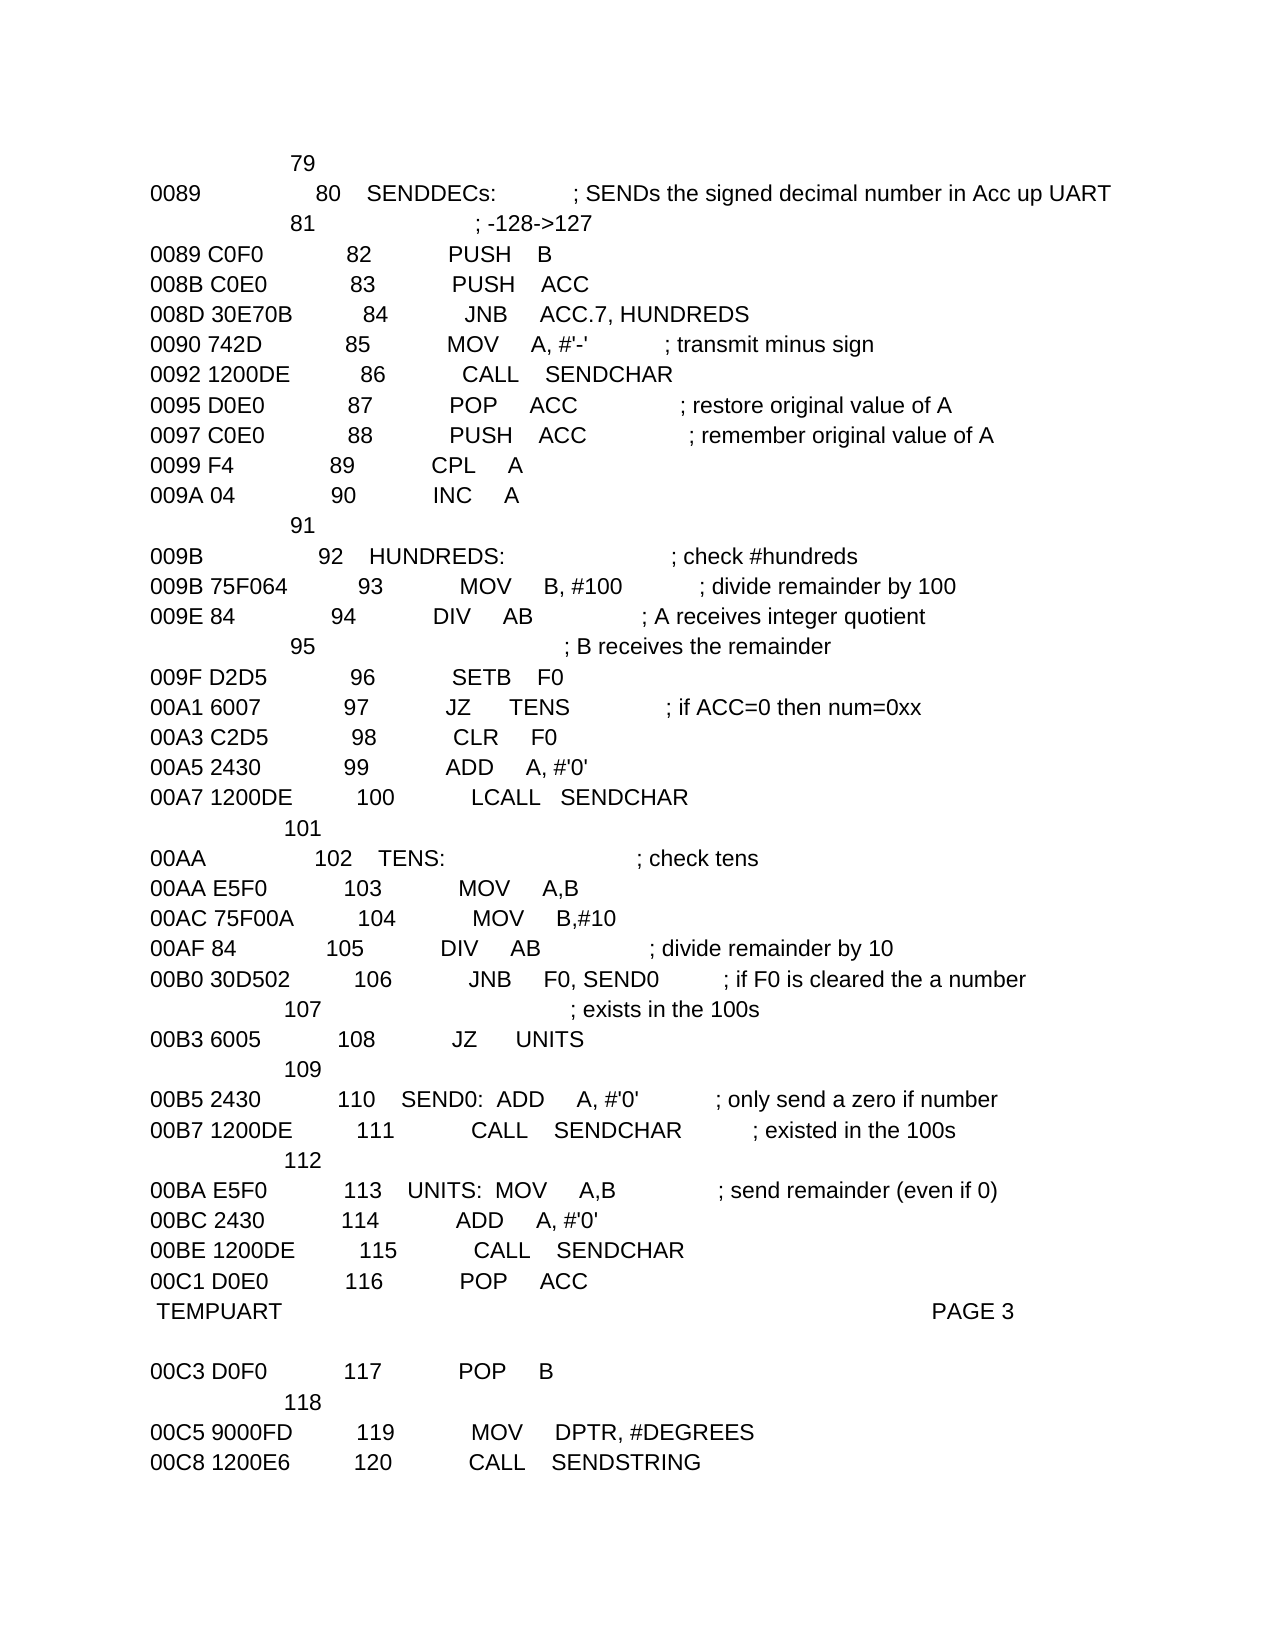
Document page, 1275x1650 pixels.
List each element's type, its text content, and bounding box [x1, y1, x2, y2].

text 79 [150, 150, 1125, 176]
text 00B0 30D502 106 JNB F0, SEND0 ; if F0 is cleared the a number [150, 966, 1125, 992]
text 81 ; -128->127 [150, 210, 1125, 237]
text 00C5 9000FD 119 MOV DPTR, #DEGREES [150, 1419, 1125, 1445]
text 00B7 1200DE 111 CALL SENDCHAR ; existed in the 100s [150, 1117, 1125, 1143]
text 0090 742D 85 MOV A, #'-' ; transmit minus sign [150, 331, 1125, 358]
text 00C8 1200E6 120 CALL SENDSTRING [150, 1449, 1125, 1475]
text 00B5 2430 110 SEND0: ADD A, #'0' ; only send a zero if number [150, 1086, 1125, 1113]
text 00B3 6005 108 JZ UNITS [150, 1026, 1125, 1052]
text 109 [150, 1056, 1125, 1083]
text 00AF 84 105 DIV AB ; divide remainder by 10 [150, 935, 1125, 962]
text 009B 92 HUNDREDS: ; check #hundreds [150, 543, 1125, 569]
text 00BA E5F0 113 UNITS: MOV A,B ; send remainder (even if 0) [150, 1177, 1125, 1203]
text 00A5 2430 99 ADD A, #'0' [150, 754, 1125, 781]
text 00C1 D0E0 116 POP ACC [150, 1268, 1125, 1294]
text 00A7 1200DE 100 LCALL SENDCHAR [150, 784, 1125, 811]
text 009B 75F064 93 MOV B, #100 ; divide remainder by 100 [150, 573, 1125, 599]
text 118 [150, 1388, 1125, 1415]
text 00AA 102 TENS: ; check tens [150, 845, 1125, 871]
text 112 [150, 1147, 1125, 1173]
text 00BE 1200DE 115 CALL SENDCHAR [150, 1237, 1125, 1264]
text 0092 1200DE 86 CALL SENDCHAR [150, 361, 1125, 388]
text 0089 80 SENDDECs: ; SENDs the signed decimal number in Acc up UART [150, 180, 1125, 207]
text TEMPUART PAGE 3 [150, 1298, 1125, 1324]
text 107 ; exists in the 100s [150, 996, 1125, 1022]
text 0097 C0E0 88 PUSH ACC ; remember original value of A [150, 422, 1125, 448]
text 91 [150, 512, 1125, 539]
text 009F D2D5 96 SETB F0 [150, 663, 1125, 690]
text 0089 C0F0 82 PUSH B [150, 241, 1125, 267]
text 009E 84 94 DIV AB ; A receives integer quotient [150, 603, 1125, 629]
text 0095 D0E0 87 POP ACC ; restore original value of A [150, 392, 1125, 418]
text 101 [150, 814, 1125, 841]
text 00AC 75F00A 104 MOV B,#10 [150, 905, 1125, 932]
text 00A3 C2D5 98 CLR F0 [150, 724, 1125, 750]
text 0099 F4 89 CPL A [150, 452, 1125, 478]
text 00C3 D0F0 117 POP B [150, 1358, 1125, 1385]
text 00BC 2430 114 ADD A, #'0' [150, 1207, 1125, 1234]
text 009A 04 90 INC A [150, 482, 1125, 509]
text 00A1 6007 97 JZ TENS ; if ACC=0 then num=0xx [150, 694, 1125, 720]
text 008D 30E70B 84 JNB ACC.7, HUNDREDS [150, 301, 1125, 327]
text 008B C0E0 83 PUSH ACC [150, 271, 1125, 297]
text 95 ; B receives the remainder [150, 633, 1125, 660]
text 00AA E5F0 103 MOV A,B [150, 875, 1125, 901]
